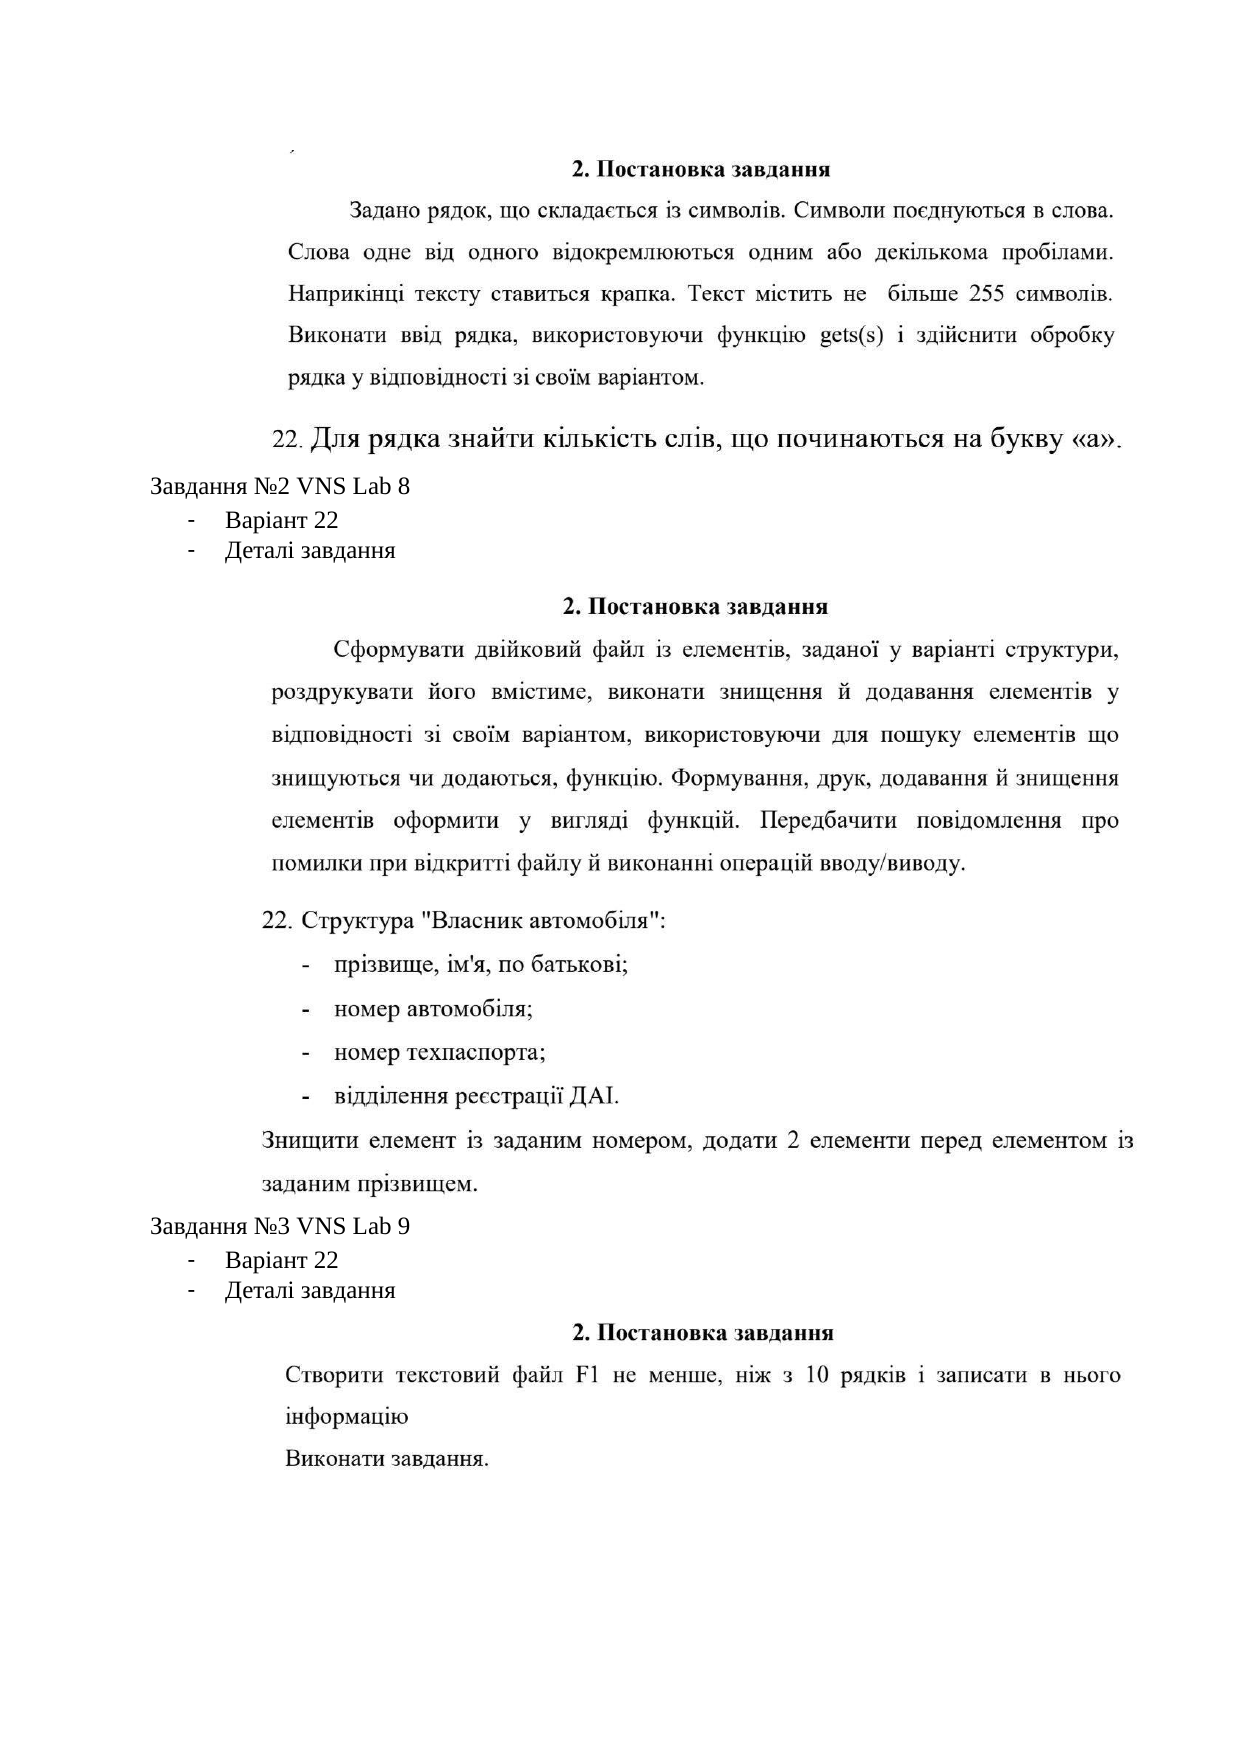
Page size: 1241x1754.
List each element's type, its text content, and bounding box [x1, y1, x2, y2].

list Деталі завдання [187, 1274, 1090, 1305]
list Варіант 22 [187, 504, 1090, 534]
picture [225, 565, 1166, 1211]
text Завдання №2 VNS Lab 8 [150, 471, 1090, 499]
text Завдання №3 VNS Lab 9 [150, 1211, 1090, 1239]
list Деталі завдання [187, 534, 1090, 565]
list Варіант 22 [187, 1244, 1090, 1274]
picture [225, 1304, 1166, 1518]
picture [225, 150, 1166, 471]
